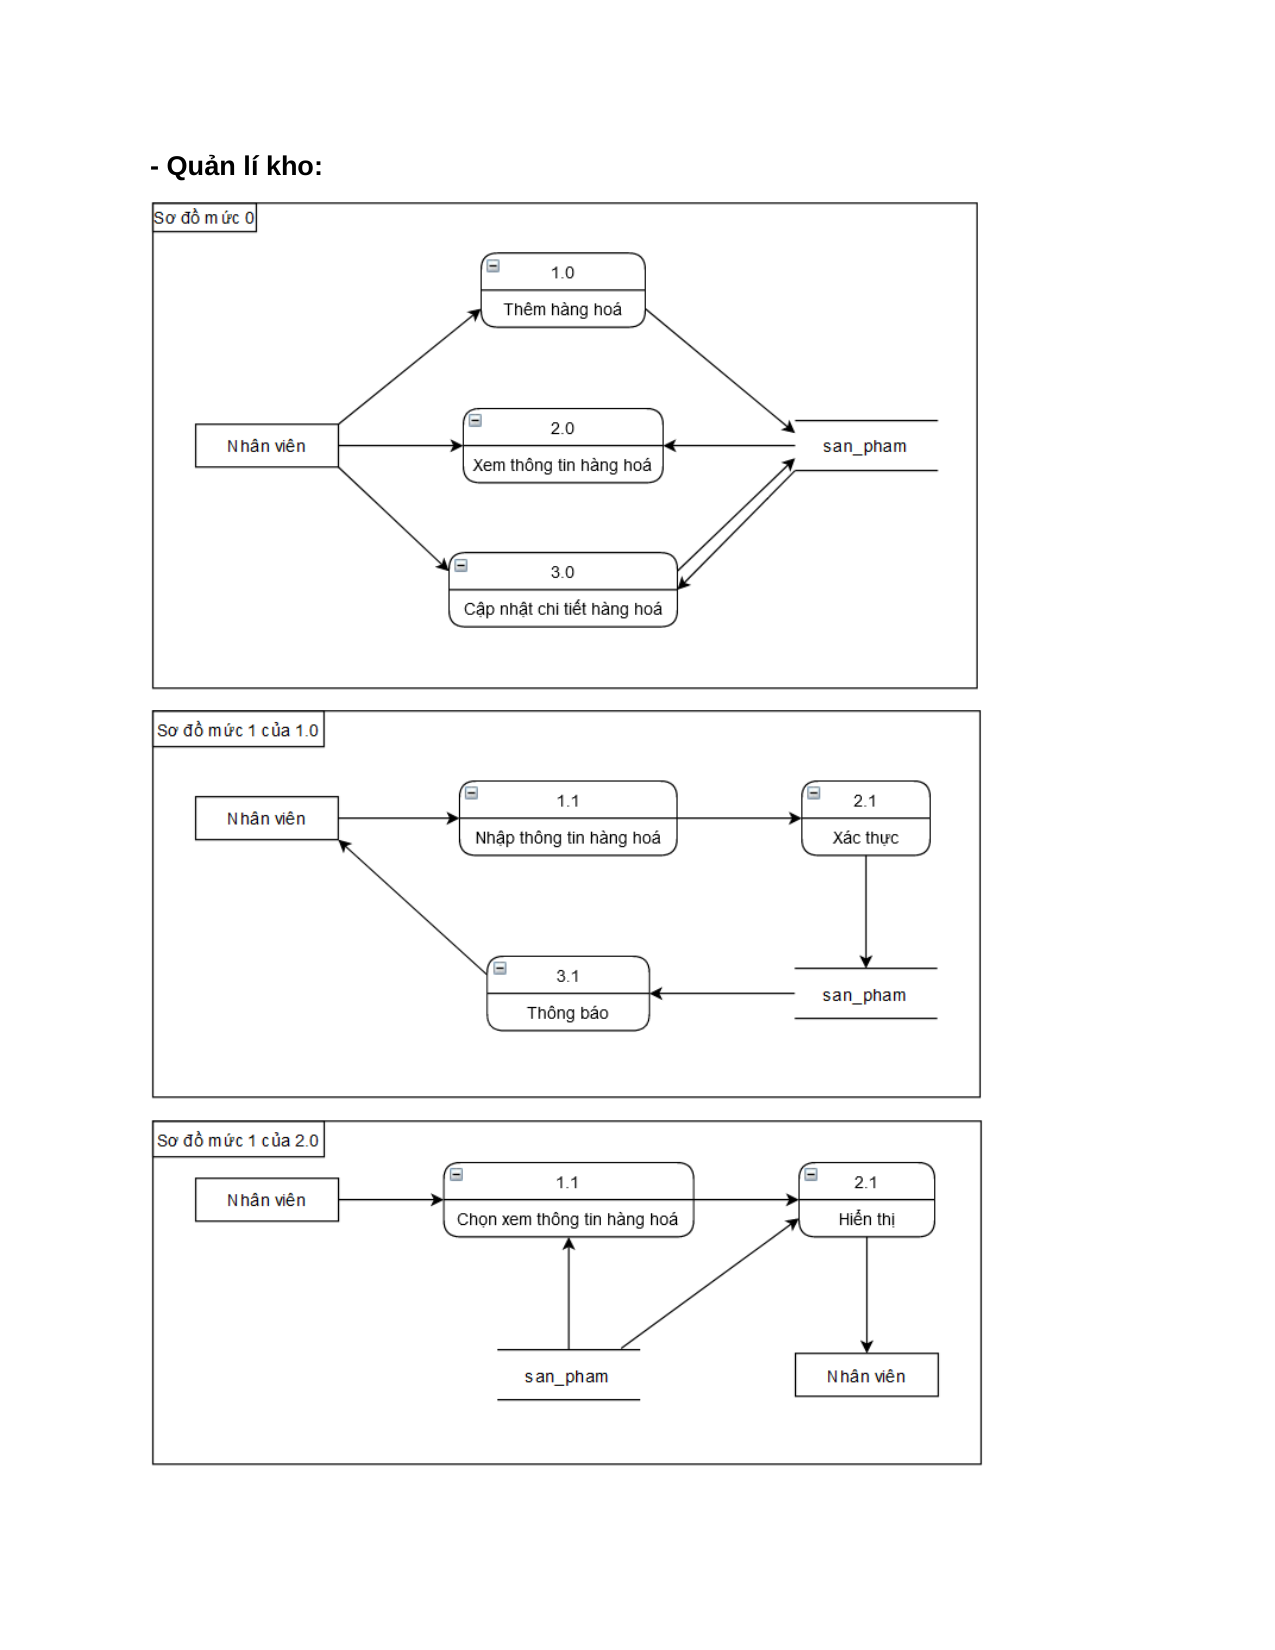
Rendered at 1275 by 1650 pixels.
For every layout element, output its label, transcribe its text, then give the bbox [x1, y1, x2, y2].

picture [150, 1118, 983, 1467]
picture [150, 710, 982, 1100]
text - Quản lí kho: [150, 150, 1125, 181]
picture [150, 200, 978, 691]
